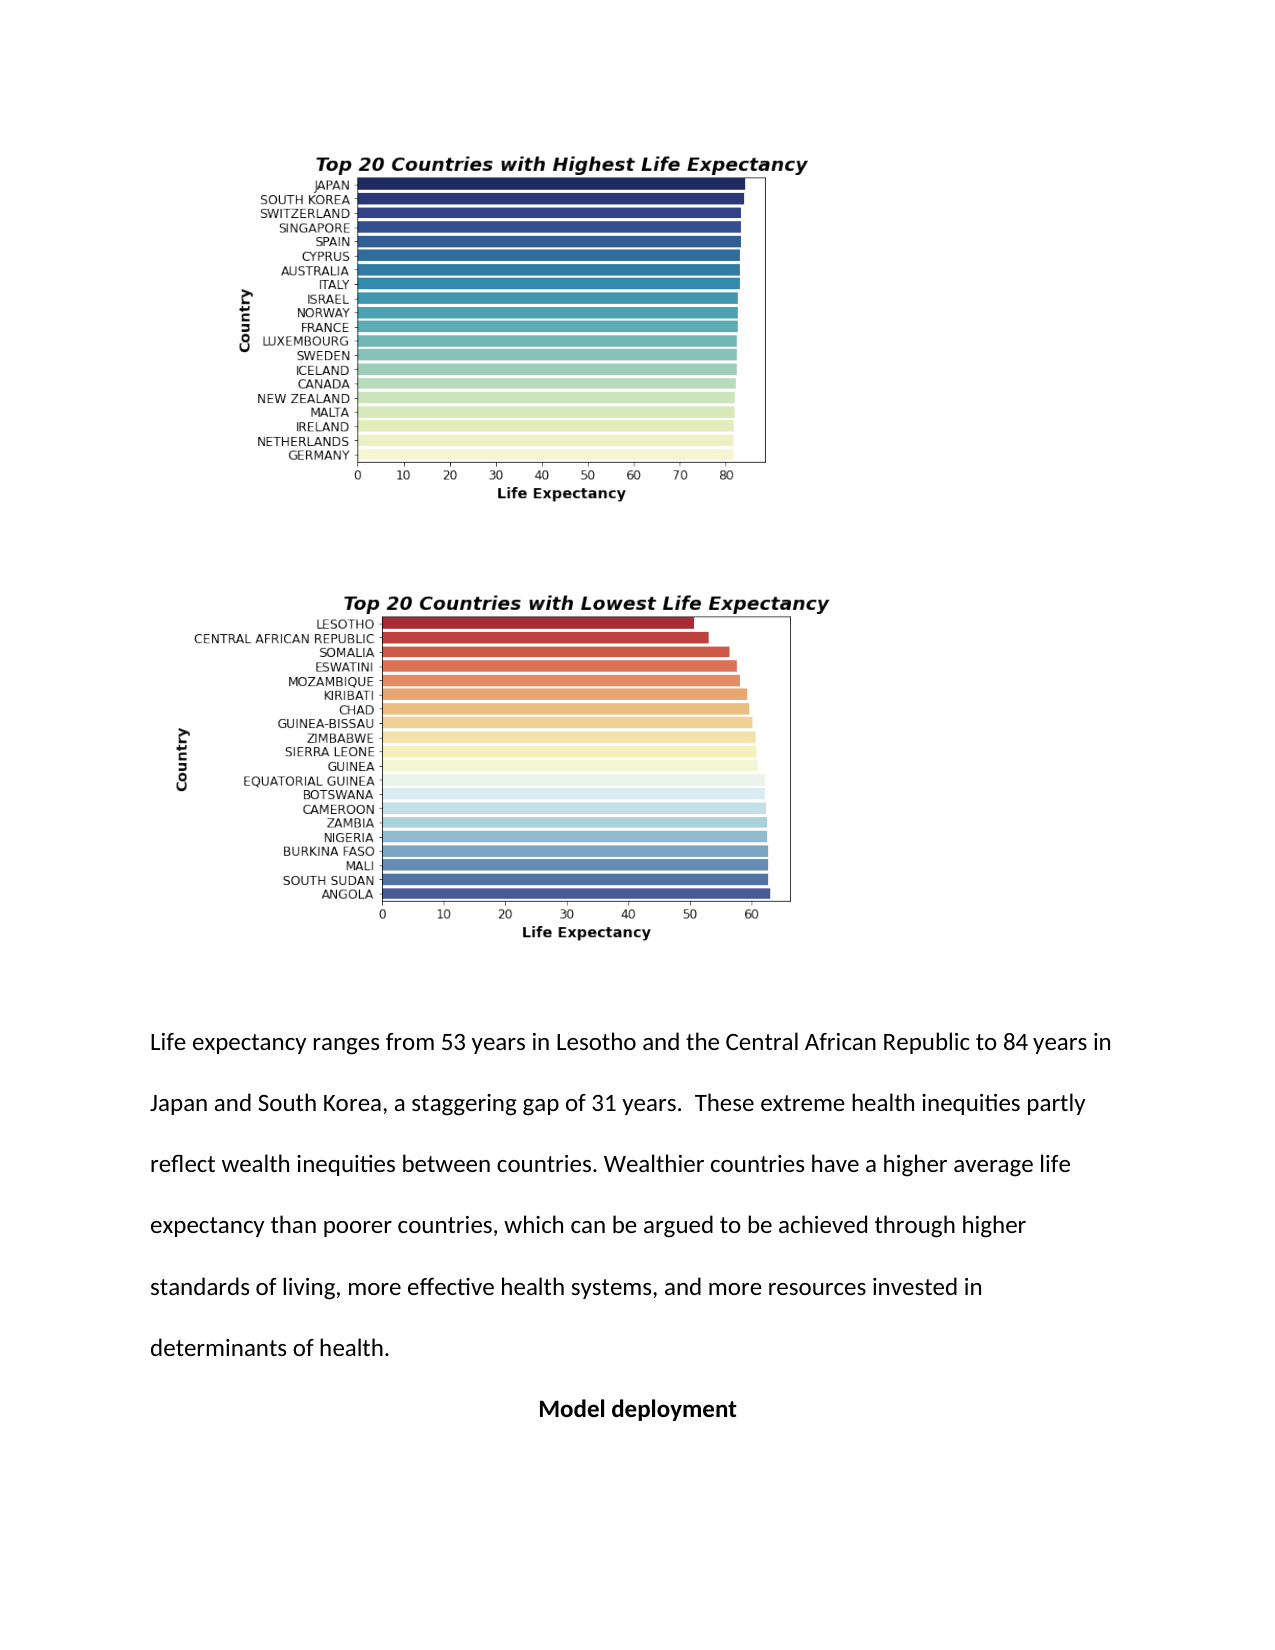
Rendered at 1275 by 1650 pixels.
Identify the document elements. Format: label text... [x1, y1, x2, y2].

picture [168, 588, 836, 948]
picture [231, 150, 814, 509]
text Life expectancy ranges from 53 years in Lesotho and the Central African Republic to 84 years in Japan and South Korea, a staggering gap of 31 years. These extreme health inequities partly reflect wealth inequities between countries. Wealthier countries have a higher average life expectancy than poorer countries, which can be argued to be achieved through higher standards of living, more effective health systems, and more resources invested in determinants of health. [150, 1026, 1125, 1362]
text Model deployment [150, 1393, 1125, 1423]
